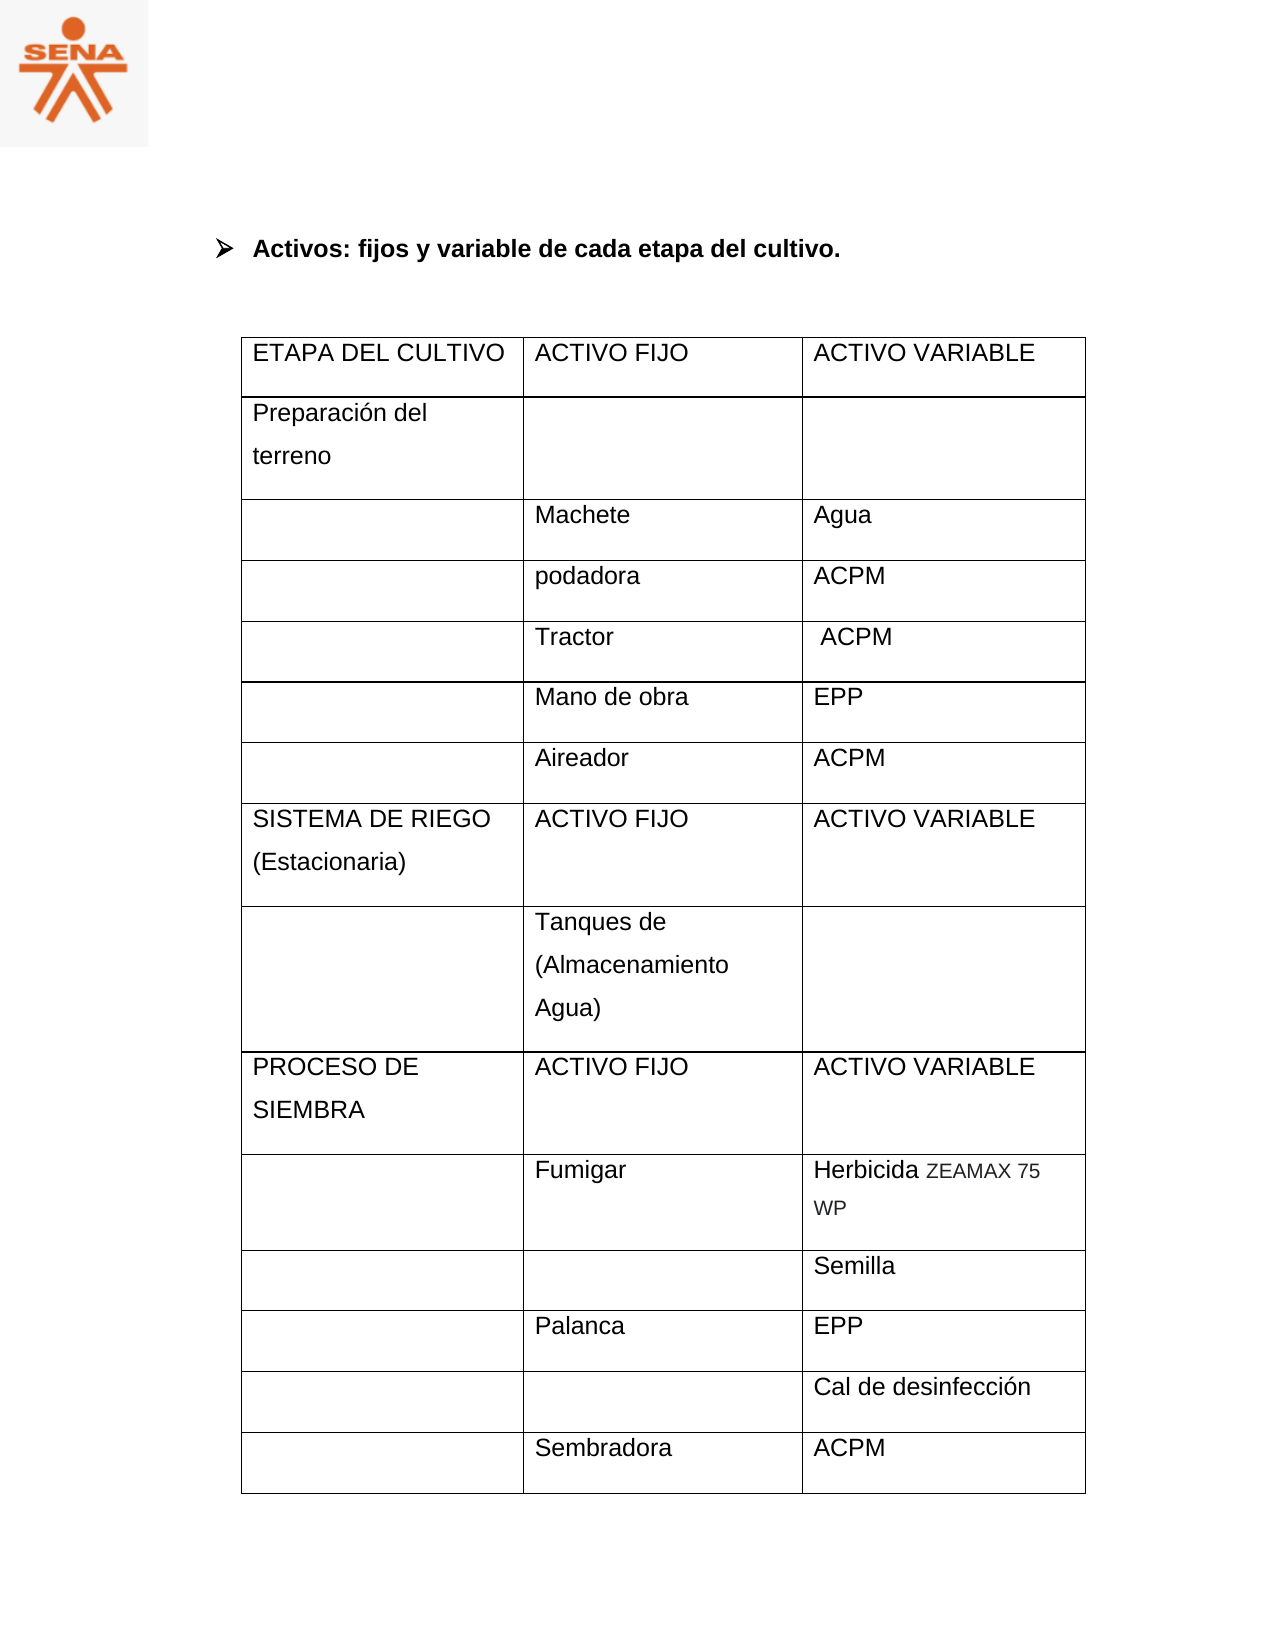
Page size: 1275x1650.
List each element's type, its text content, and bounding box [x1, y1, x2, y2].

list Activos: fijos y variable de cada etapa del cultivo. [215, 234, 1098, 263]
table_cell Sembradora [524, 1433, 802, 1492]
table_cell [524, 1251, 802, 1310]
table_cell SISTEMA DE RIEGO (Estacionaria) [242, 804, 523, 906]
table_header ETAPA DEL CULTIVO [242, 338, 523, 396]
table_cell ACPM [803, 1433, 1085, 1492]
table_cell Herbicida ZEAMAX 75 WP [803, 1155, 1085, 1249]
table_cell ACTIVO VARIABLE [803, 1053, 1085, 1154]
table_cell [242, 561, 523, 621]
table_cell EPP [803, 1311, 1085, 1371]
table_cell ACTIVO VARIABLE [803, 804, 1085, 906]
table_cell Semilla [803, 1251, 1085, 1310]
table_cell Tractor [524, 622, 802, 681]
table_cell [242, 1155, 523, 1249]
table_cell Fumigar [524, 1155, 802, 1249]
table_header ACTIVO FIJO [524, 338, 802, 396]
picture [0, 0, 149, 147]
table_cell ACTIVO FIJO [524, 804, 802, 906]
table_cell [242, 1311, 523, 1371]
table_cell Cal de desinfección [803, 1372, 1085, 1432]
table_header ACTIVO VARIABLE [803, 338, 1085, 396]
table_cell PROCESO DE SIEMBRA [242, 1053, 523, 1154]
table_cell [524, 398, 802, 499]
table_cell ACTIVO FIJO [524, 1053, 802, 1154]
table_cell [524, 1372, 802, 1432]
table_cell Mano de obra [524, 683, 802, 742]
table_cell Preparación del terreno [242, 398, 523, 499]
table_cell ACPM [803, 743, 1085, 803]
table_cell Agua [803, 500, 1085, 560]
table_cell [242, 743, 523, 803]
table_cell EPP [803, 683, 1085, 742]
table_cell [242, 1433, 523, 1492]
table_cell [242, 683, 523, 742]
table_cell [242, 1251, 523, 1310]
table_cell Palanca [524, 1311, 802, 1371]
table_cell [242, 1372, 523, 1432]
table_cell ACPM [803, 622, 1085, 681]
table_cell podadora [524, 561, 802, 621]
table_cell Aireador [524, 743, 802, 803]
table_cell Tanques de (Almacenamiento Agua) [524, 907, 802, 1051]
table_cell Machete [524, 500, 802, 560]
table_cell [242, 622, 523, 681]
table_cell [242, 907, 523, 1051]
table_cell ACPM [803, 561, 1085, 621]
table_cell [803, 907, 1085, 1051]
table_cell [803, 398, 1085, 499]
table_cell [242, 500, 523, 560]
